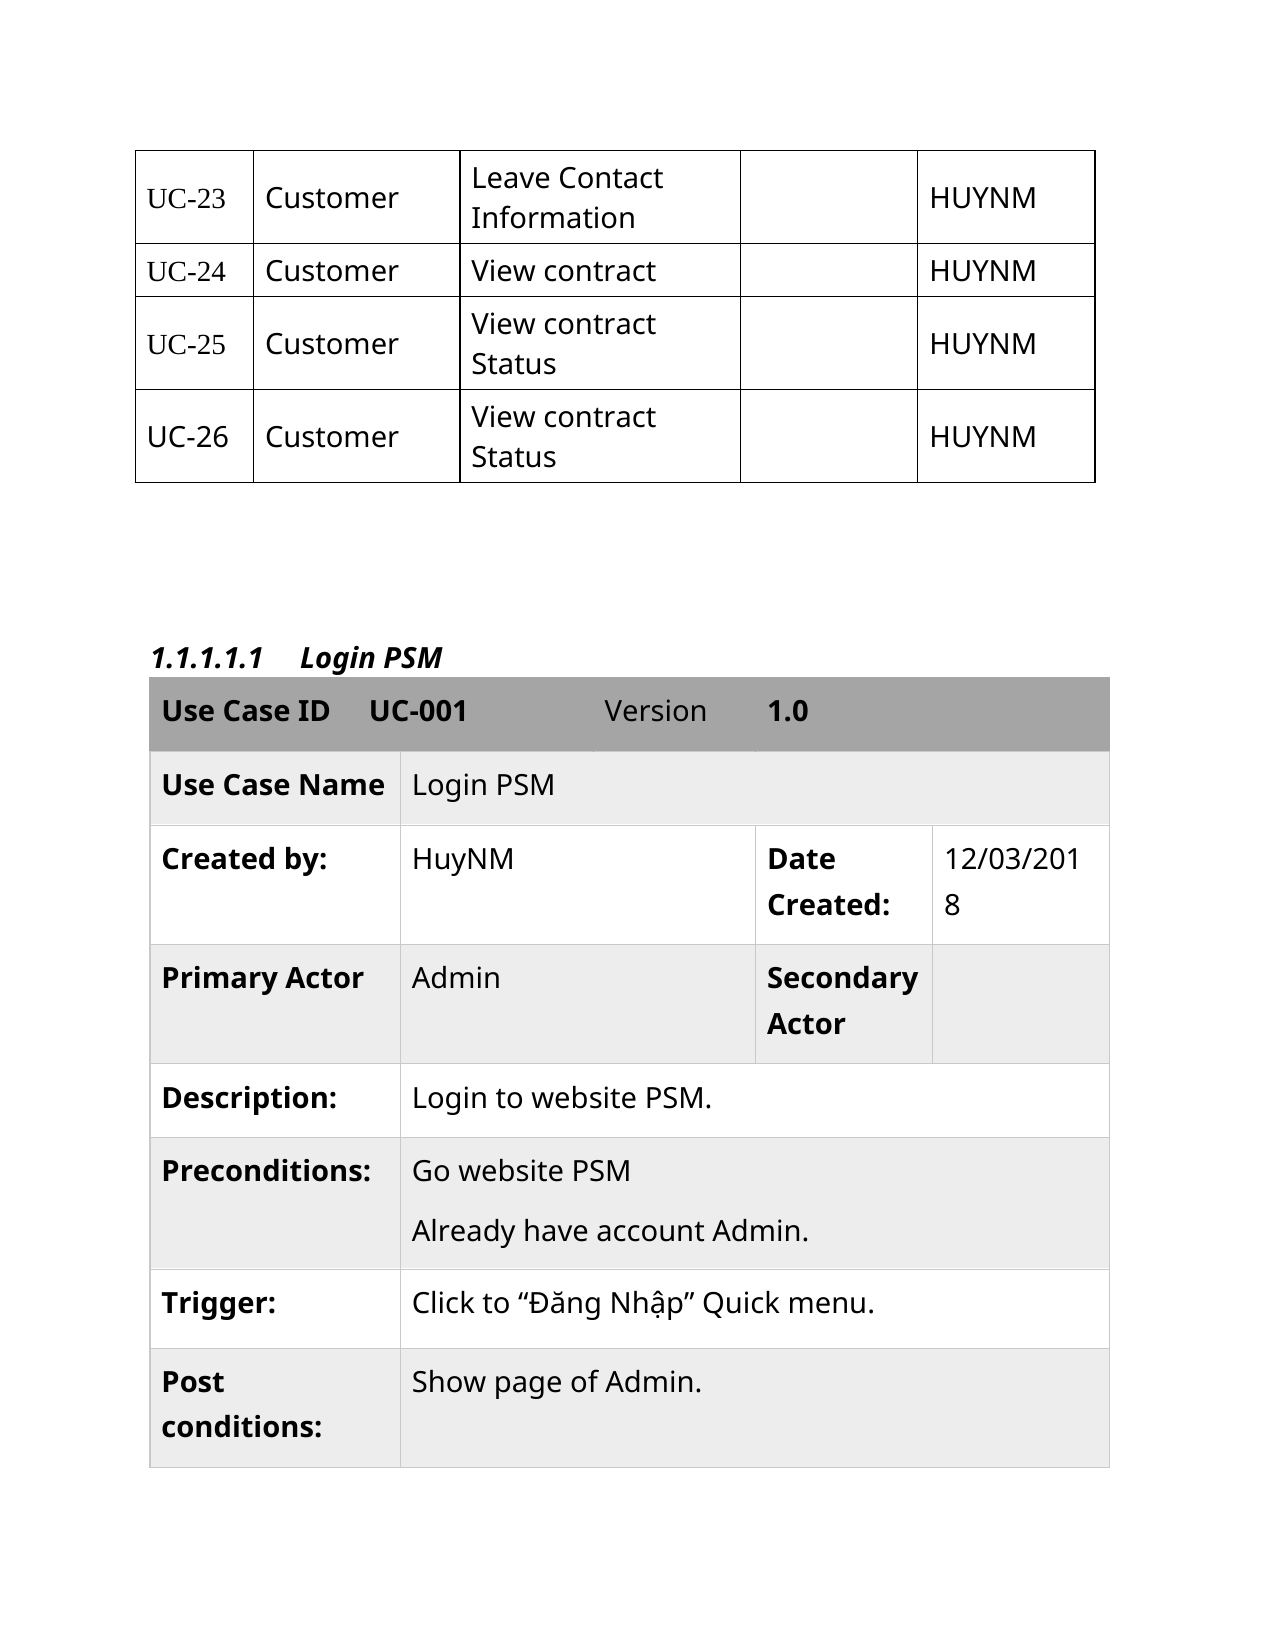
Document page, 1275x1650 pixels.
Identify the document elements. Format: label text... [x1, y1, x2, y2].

table_cell Login to website PSM. [401, 1064, 1109, 1137]
table_cell Description: [151, 1064, 400, 1137]
table_cell Click to “Đăng Nhập” Quick menu. [401, 1270, 1109, 1348]
table_cell View contract [461, 244, 740, 296]
table_cell HuyNM [401, 826, 755, 944]
table_cell Secondary Actor [756, 945, 932, 1063]
table_cell [136, 151, 253, 243]
table_cell Date Created: [756, 826, 932, 944]
table_cell Customer [254, 390, 459, 482]
table_cell View contract Status [461, 390, 740, 482]
table_header 1.0 [756, 678, 1109, 751]
table_cell Use Case Name [151, 752, 400, 824]
table_cell Customer [254, 244, 459, 296]
table_cell [741, 390, 917, 482]
table_header Use Case ID UC-001 [151, 678, 593, 751]
table_cell [136, 297, 253, 389]
list Login PSM [150, 637, 1124, 677]
table_cell [741, 244, 917, 296]
table_header Version [594, 678, 755, 751]
table_cell Post conditions: [151, 1349, 400, 1467]
table_cell [136, 244, 253, 296]
table_cell HUYNM [918, 297, 1094, 389]
table_cell View contract Status [461, 297, 740, 389]
table_cell Customer [254, 151, 459, 243]
table_cell [741, 297, 917, 389]
table_cell Created by: [151, 826, 400, 944]
table_cell UC-26 [136, 390, 253, 482]
table_cell Leave Contact Information [461, 151, 740, 243]
table_cell HUYNM [918, 151, 1094, 243]
table_cell Primary Actor [151, 945, 400, 1063]
table_cell Show page of Admin. [401, 1349, 1109, 1467]
table_cell [741, 151, 917, 243]
table_cell 12/03/2018 [933, 826, 1109, 944]
table_cell Go website PSM Already have account Admin. [401, 1138, 1109, 1268]
table_cell Preconditions: [151, 1138, 400, 1268]
table_cell Trigger: [151, 1270, 400, 1348]
table_cell [933, 945, 1109, 1063]
table_cell Login PSM [401, 752, 1109, 824]
table_cell Admin [401, 945, 755, 1063]
table_cell HUYNM [918, 244, 1094, 296]
table_cell HUYNM [918, 390, 1094, 482]
table_cell Customer [254, 297, 459, 389]
